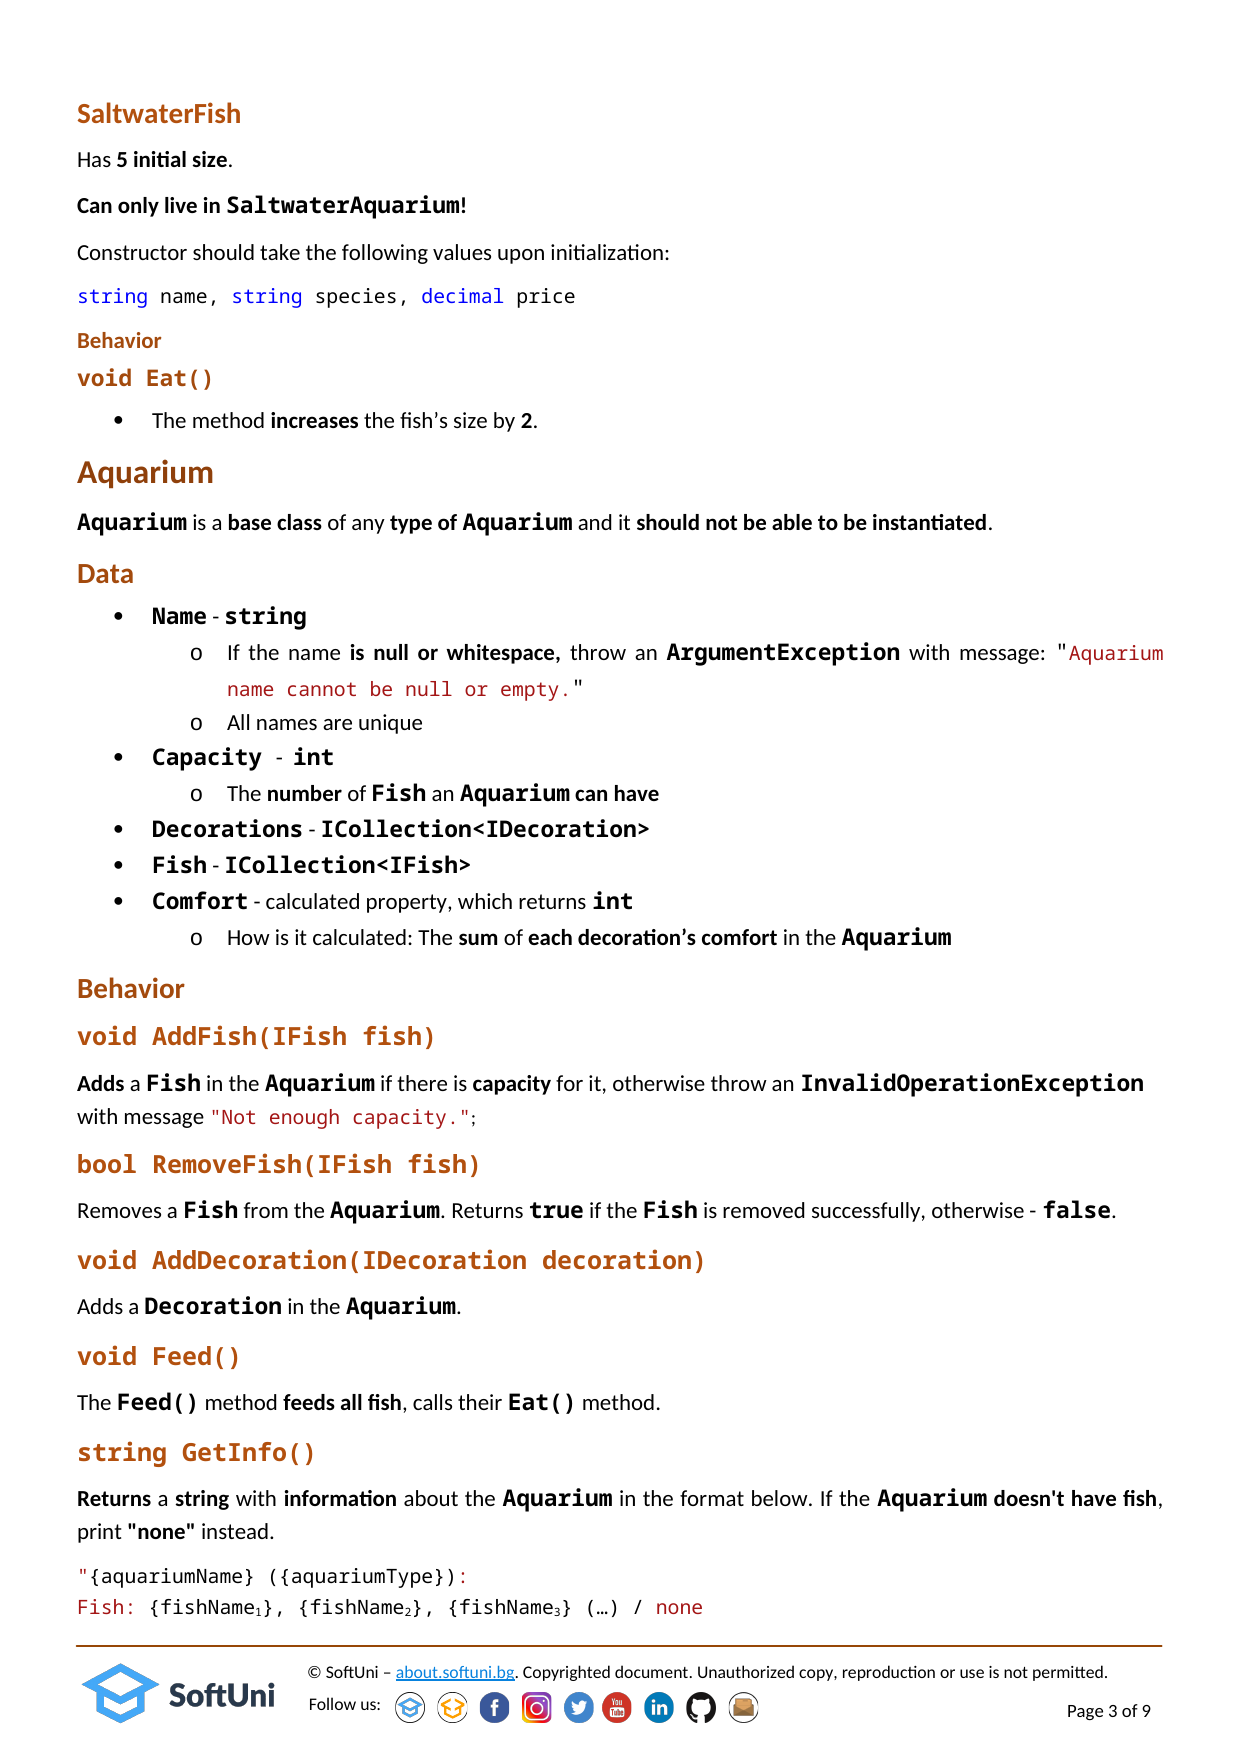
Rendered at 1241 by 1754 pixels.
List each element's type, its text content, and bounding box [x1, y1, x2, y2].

text Returns a string with information about the Aquarium in the format below. If the Aquarium doesn't have fish, print "none" instead. [77, 1482, 1163, 1545]
subtitle void Feed() [77, 1338, 1163, 1373]
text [77, 282, 1163, 309]
subtitle Aquarium [77, 451, 1163, 492]
subtitle Behavior [77, 326, 1163, 354]
list Fish - ICollection<IFish> [114, 849, 1163, 881]
text Has 5 initial size. [77, 145, 1163, 173]
list The method increases the fish’s size by 2. [114, 407, 1163, 434]
list Comfort - calculated property, which returns int [114, 885, 1163, 916]
text Adds a Fish in the Aquarium if there is capacity for it, otherwise throw an InvalidOperationException with message "Not enough capacity."; [77, 1066, 1163, 1130]
picture [728, 1692, 759, 1723]
picture [658, 1705, 667, 1714]
picture [665, 1692, 674, 1701]
subtitle Behavior [77, 970, 1163, 1005]
subtitle void AddFish(IFish fish) [77, 1019, 1163, 1053]
subtitle void AddDecoration(IDecoration decoration) [77, 1243, 1163, 1277]
subtitle string GetInfo() [77, 1434, 1163, 1468]
text Aquarium is a base class of any type of Aquarium and it should not be able to be instantiated. [77, 506, 1163, 538]
picture [564, 1692, 594, 1723]
list If the name is null or whitespace, throw an ArgumentException with message: "Aquarium name cannot be null or empty." [189, 636, 1163, 703]
text Adds a Decoration in the Aquarium. [77, 1290, 1163, 1321]
picture [644, 1692, 653, 1701]
subtitle void Eat() [77, 362, 1163, 393]
list Decorations - ICollection<IDecoration> [114, 813, 1163, 844]
list How is it calculated: The sum of each decoration’s comfort in the Aquarium [189, 921, 1163, 952]
text Can only live in SaltwaterAquarium! [77, 189, 1163, 221]
picture [602, 1692, 632, 1723]
list Name - string [114, 600, 1163, 631]
picture [437, 1692, 468, 1723]
picture [75, 1658, 281, 1729]
subtitle Data [77, 555, 1163, 590]
list All names are unique [189, 708, 1163, 737]
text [77, 238, 1163, 266]
picture [479, 1692, 510, 1723]
picture [644, 1714, 653, 1723]
list The number of Fish аn Aquarium can have [189, 777, 1163, 809]
picture [522, 1692, 552, 1723]
text Removes a Fish from the Aquarium. Returns true if the Fish is removed successfully, otherwise - false. [77, 1194, 1163, 1225]
subtitle bool RemoveFish(IFish fish) [77, 1147, 1163, 1181]
picture [395, 1692, 425, 1723]
text The Feed() method feeds all fish, calls their Eat() method. [77, 1386, 1163, 1417]
subtitle SaltwaterFish [77, 95, 1163, 131]
picture [686, 1692, 716, 1723]
picture [665, 1714, 674, 1723]
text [77, 1562, 1163, 1620]
list Capacity - int [114, 741, 1163, 773]
